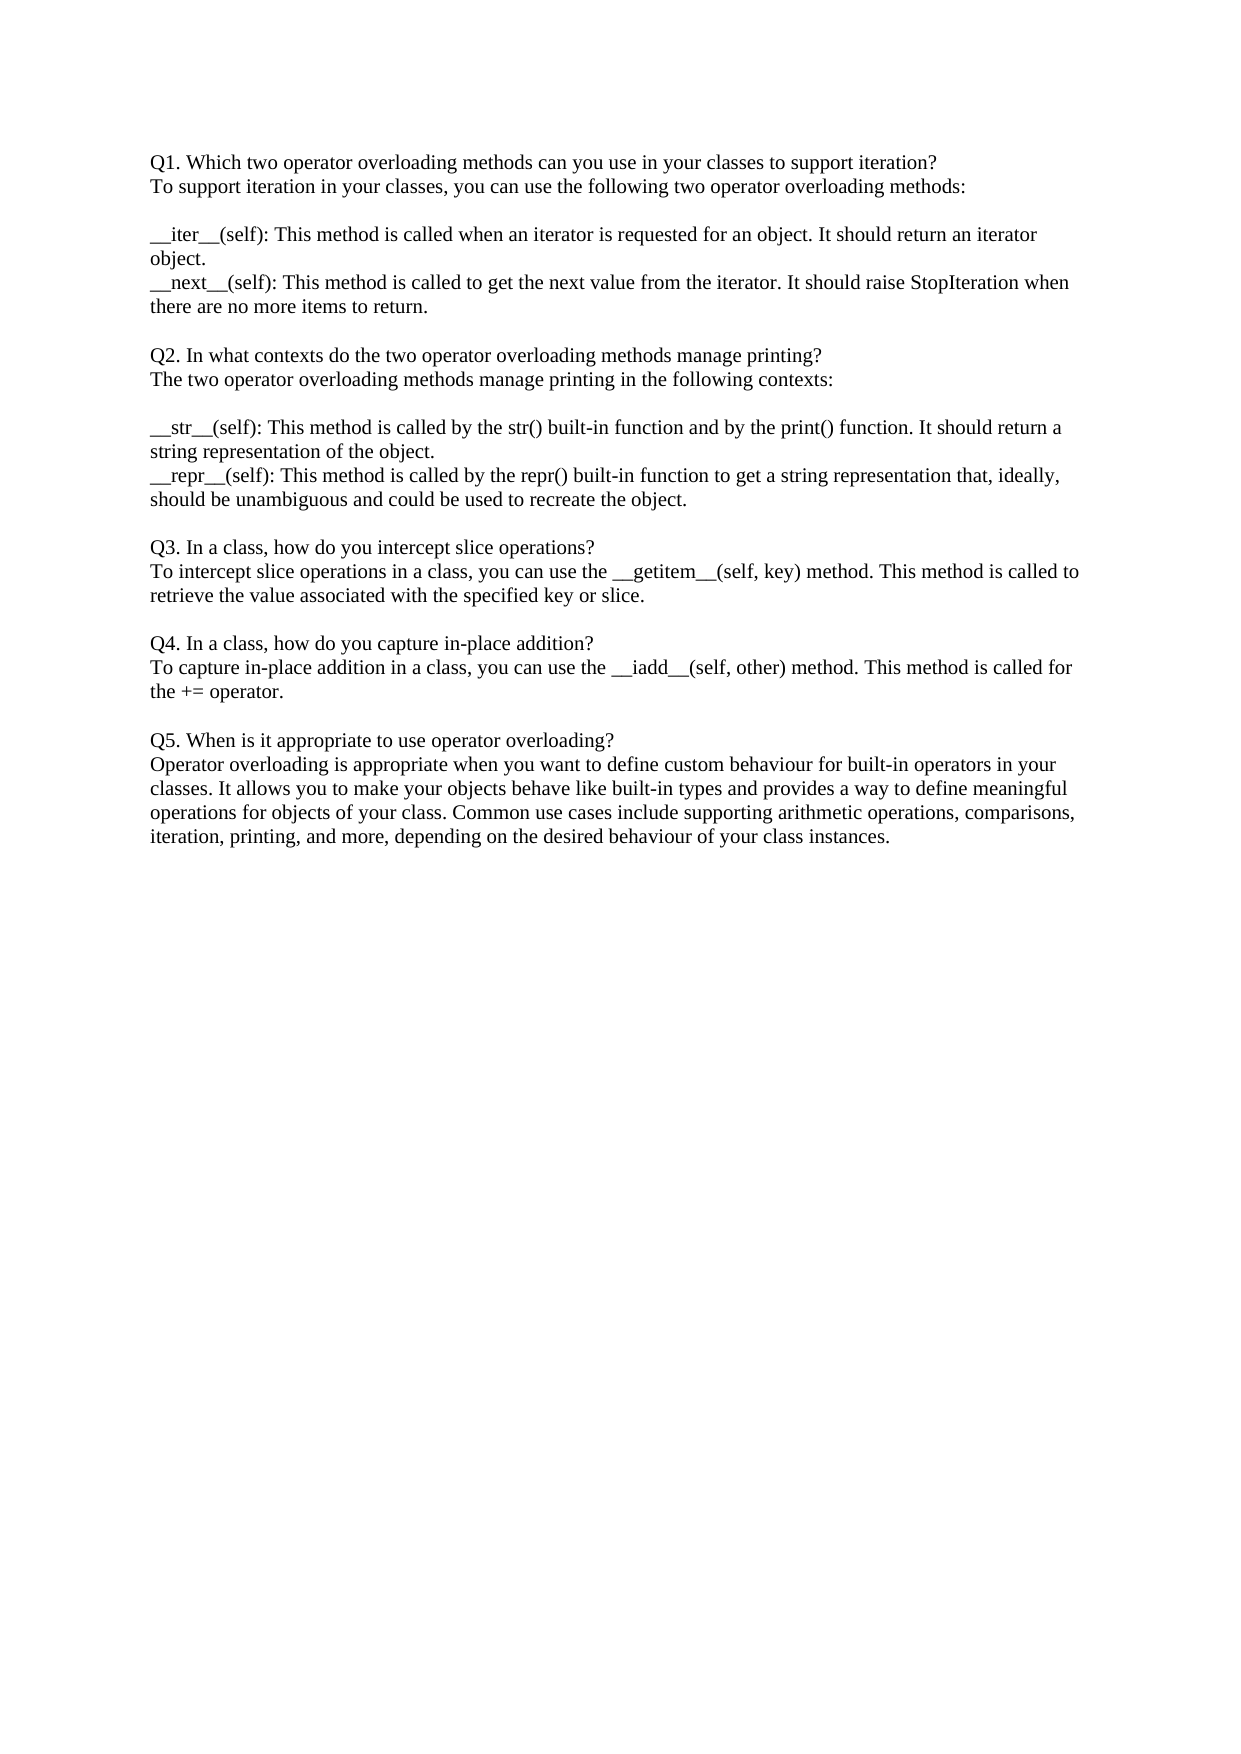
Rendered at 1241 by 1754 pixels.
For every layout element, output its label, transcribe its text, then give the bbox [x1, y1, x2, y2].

text __iter__(self): This method is called when an iterator is requested for an object. It should return an iterator object. [150, 222, 1090, 270]
text Q1. Which two operator overloading methods can you use in your classes to support iteration? [150, 150, 1090, 174]
text __repr__(self): This method is called by the repr() built-in function to get a string representation that, ideally, should be unambiguous and could be used to recreate the object. [150, 463, 1090, 511]
text To capture in-place addition in a class, you can use the __iadd__(self, other) method. This method is called for the += operator. [150, 655, 1090, 703]
text Q4. In a class, how do you capture in-place addition? [150, 631, 1090, 655]
text To intercept slice operations in a class, you can use the __getitem__(self, key) method. This method is called to retrieve the value associated with the specified key or slice. [150, 559, 1090, 607]
text __next__(self): This method is called to get the next value from the iterator. It should raise StopIteration when there are no more items to return. [150, 270, 1090, 318]
text Q3. In a class, how do you intercept slice operations? [150, 535, 1090, 559]
text Q5. When is it appropriate to use operator overloading? [150, 727, 1090, 752]
text Operator overloading is appropriate when you want to define custom behaviour for built-in operators in your classes. It allows you to make your objects behave like built-in types and provides a way to define meaningful operations for objects of your class. Common use cases include supporting arithmetic operations, comparisons, iteration, printing, and more, depending on the desired behaviour of your class instances. [150, 752, 1090, 848]
text Q2. In what contexts do the two operator overloading methods manage printing? [150, 342, 1090, 367]
text __str__(self): This method is called by the str() built-in function and by the print() function. It should return a string representation of the object. [150, 415, 1090, 463]
text The two operator overloading methods manage printing in the following contexts: [150, 367, 1090, 391]
text To support iteration in your classes, you can use the following two operator overloading methods: [150, 174, 1090, 198]
